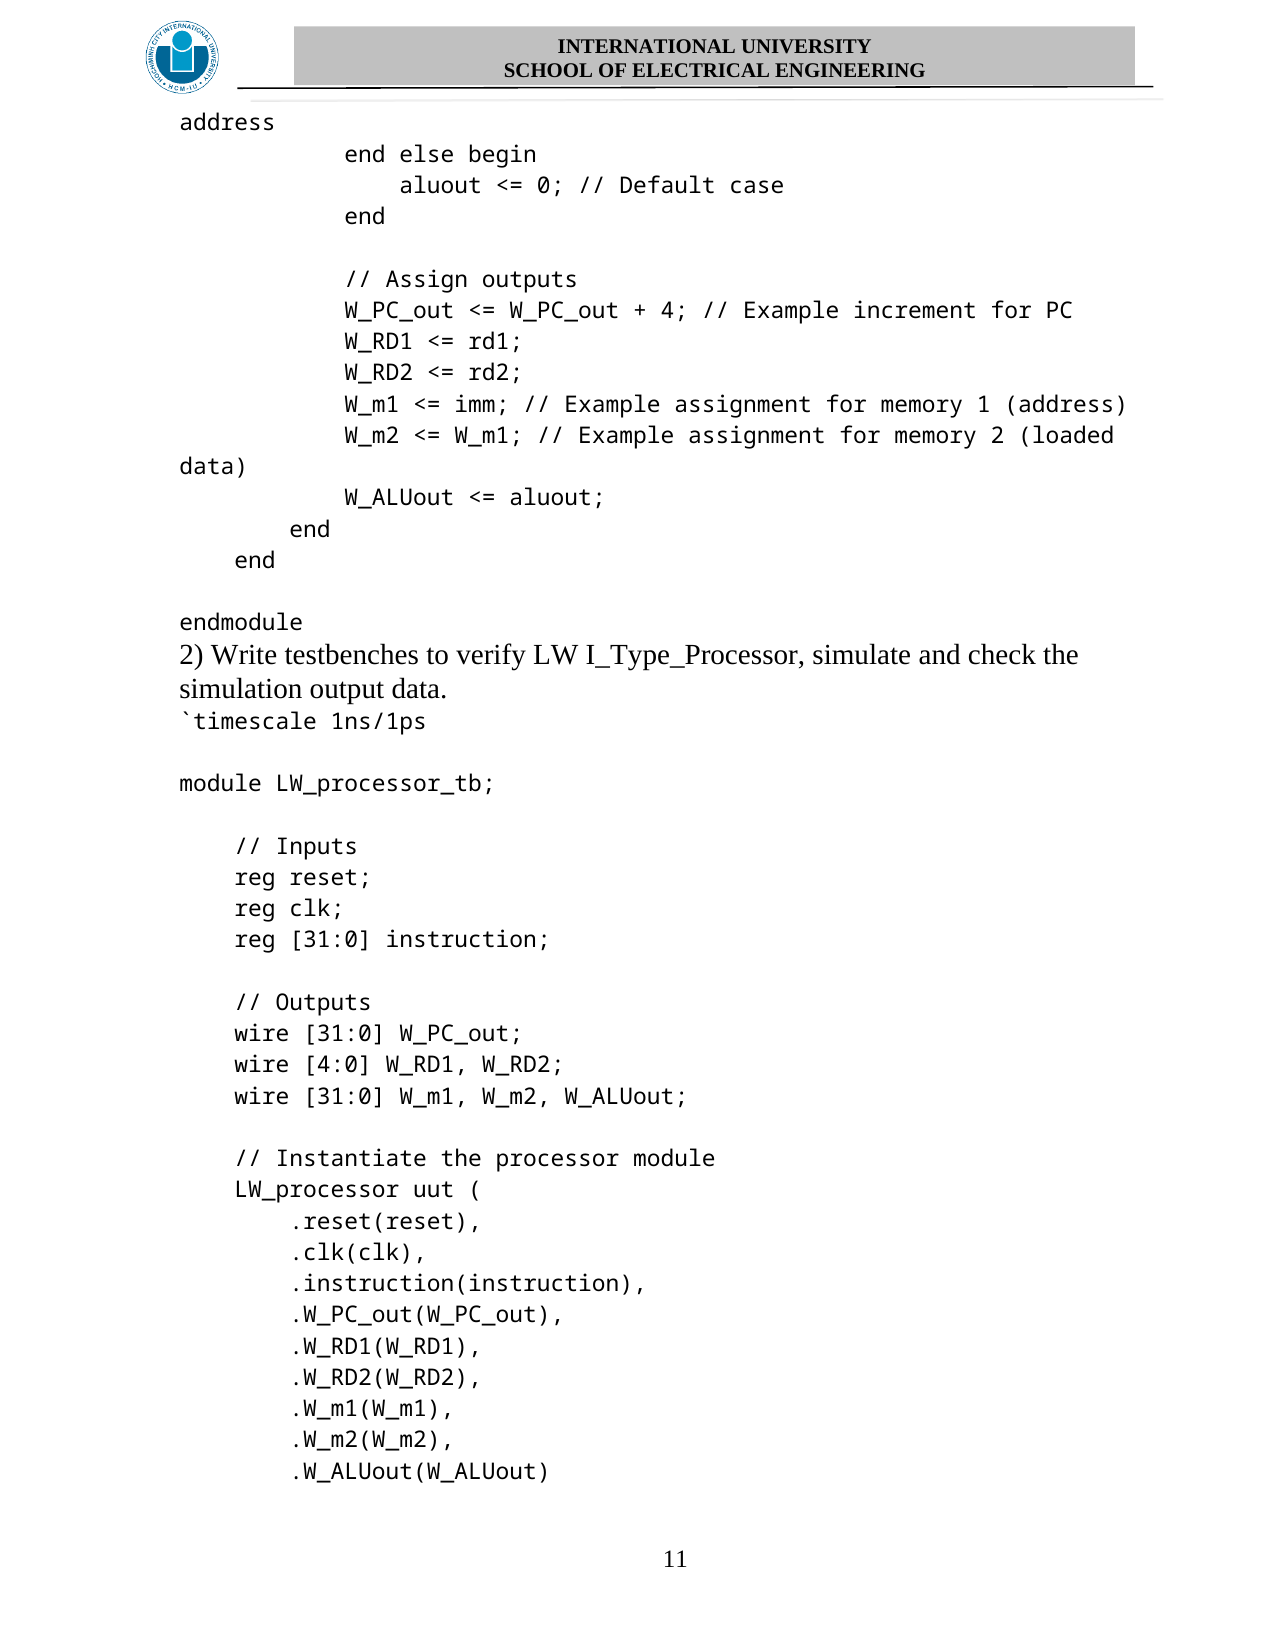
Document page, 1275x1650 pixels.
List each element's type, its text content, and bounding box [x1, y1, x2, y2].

text reg reset; [179, 861, 1169, 892]
text // Inputs [179, 829, 1169, 861]
text `timescale 1ns/1ps [179, 704, 1169, 736]
text module LW_processor_tb; [179, 767, 1169, 798]
text LW_processor uut ( [179, 1173, 1169, 1204]
text endmodule [179, 606, 1169, 637]
text .W_m1(W_m1), [179, 1392, 1169, 1423]
text end else begin [179, 137, 1169, 169]
text wire [31:0] W_PC_out; [179, 1017, 1169, 1048]
text W_m1 <= imm; // Example assignment for memory 1 (address) [179, 387, 1169, 419]
text .W_PC_out(W_PC_out), [179, 1298, 1169, 1329]
text reg [31:0] instruction; [179, 923, 1169, 954]
text // Assign outputs [179, 262, 1169, 294]
text wire [31:0] W_m1, W_m2, W_ALUout; [179, 1079, 1169, 1111]
text .W_RD1(W_RD1), [179, 1329, 1169, 1361]
text reg clk; [179, 892, 1169, 923]
text .reset(reset), [179, 1204, 1169, 1236]
text W_RD1 <= rd1; [179, 325, 1169, 356]
text // Outputs [179, 986, 1169, 1017]
text W_PC_out <= W_PC_out + 4; // Example increment for PC [179, 294, 1169, 325]
text W_RD2 <= rd2; [179, 356, 1169, 387]
text .W_ALUout(W_ALUout) [179, 1454, 1169, 1486]
text .W_m2(W_m2), [179, 1423, 1169, 1454]
text wire [4:0] W_RD1, W_RD2; [179, 1048, 1169, 1079]
text W_ALUout <= aluout; [179, 481, 1169, 512]
text .W_RD2(W_RD2), [179, 1361, 1169, 1392]
picture [144, 19, 219, 95]
text // Instantiate the processor module [179, 1142, 1169, 1173]
text .clk(clk), [179, 1236, 1169, 1267]
text end [179, 512, 1169, 544]
text aluout <= 0; // Default case [179, 169, 1169, 200]
text 2) Write testbenches to verify LW I_Type_Processor, simulate and check the simulation output data. [179, 637, 1169, 704]
text W_m2 <= W_m1; // Example assignment for memory 2 (loaded data) [179, 419, 1169, 481]
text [179, 106, 1169, 137]
text end [179, 200, 1169, 231]
text end [179, 544, 1169, 575]
text .instruction(instruction), [179, 1267, 1169, 1298]
